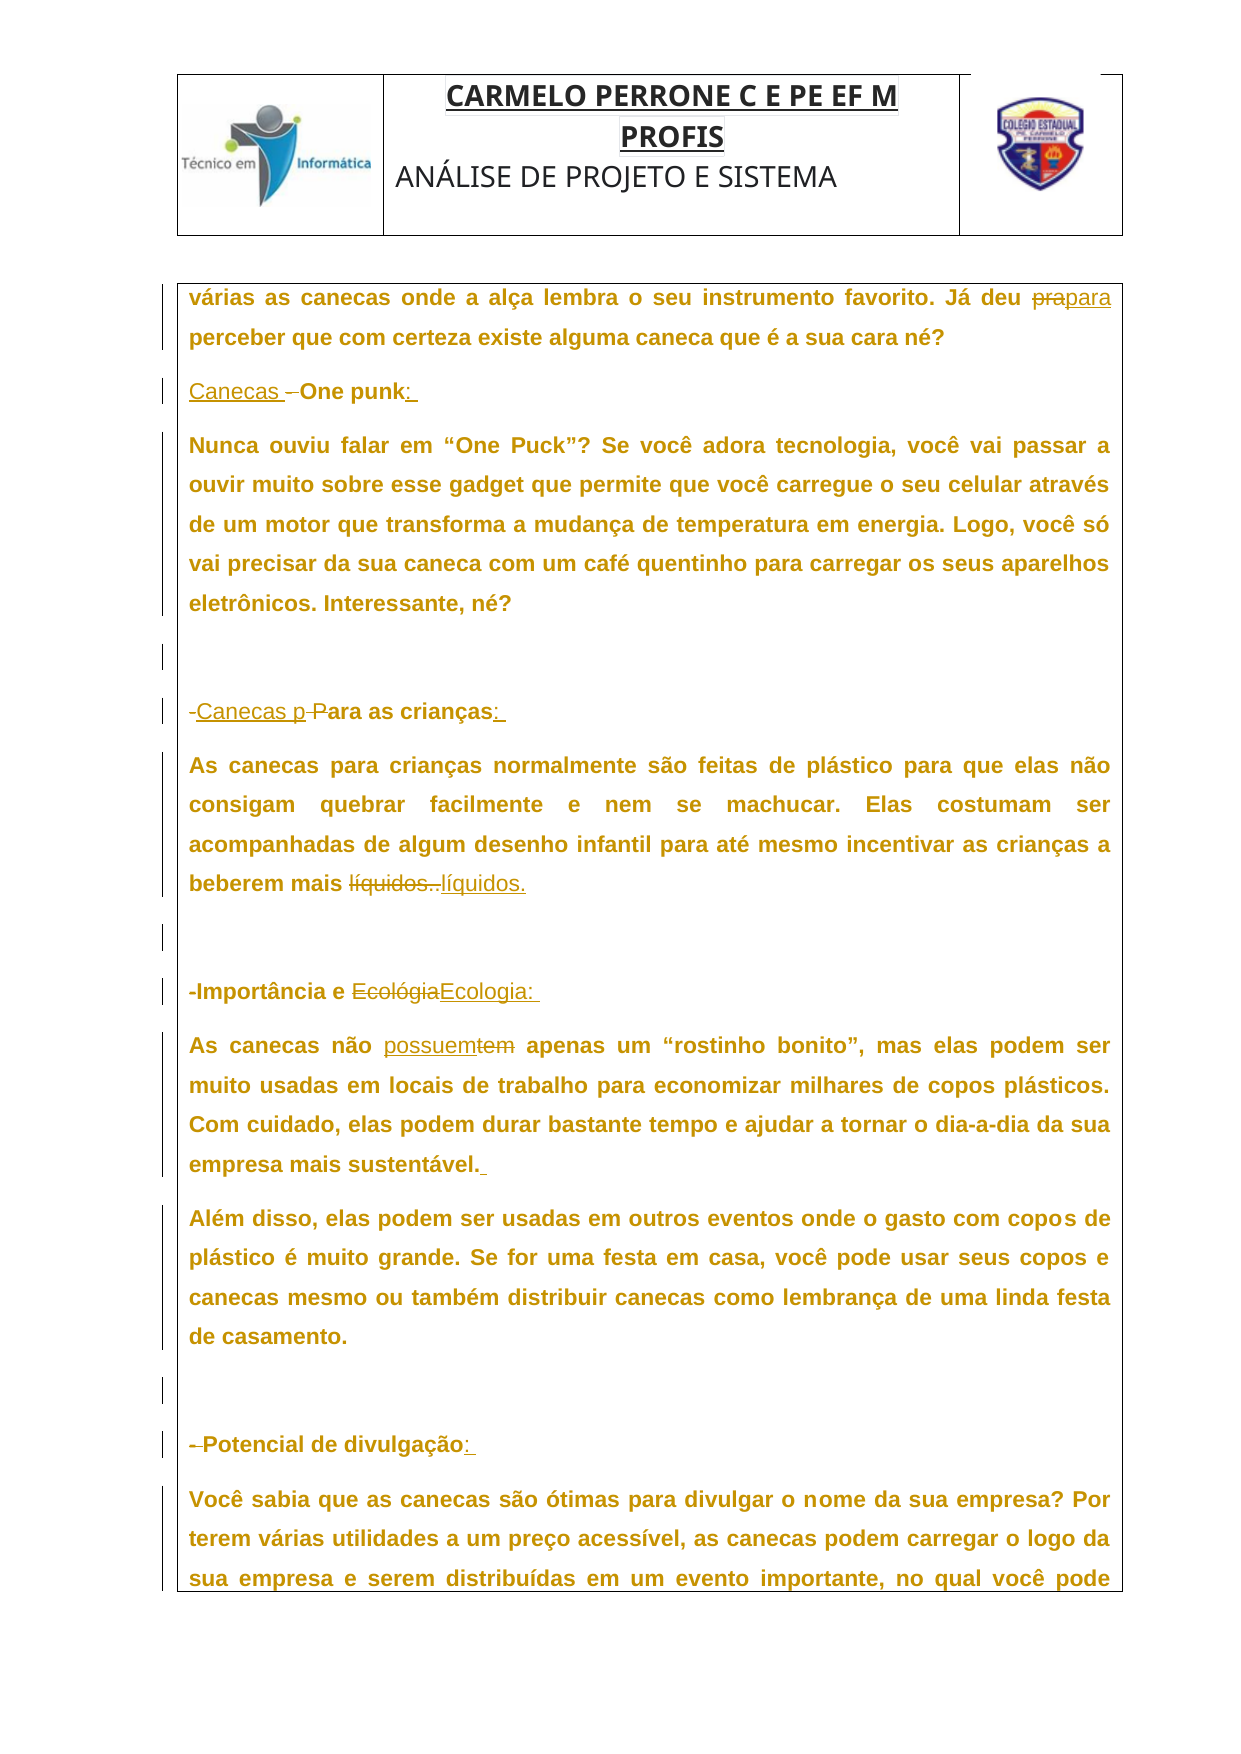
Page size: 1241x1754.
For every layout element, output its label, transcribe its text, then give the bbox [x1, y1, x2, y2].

picture [181, 104, 371, 207]
picture [971, 74, 1101, 199]
